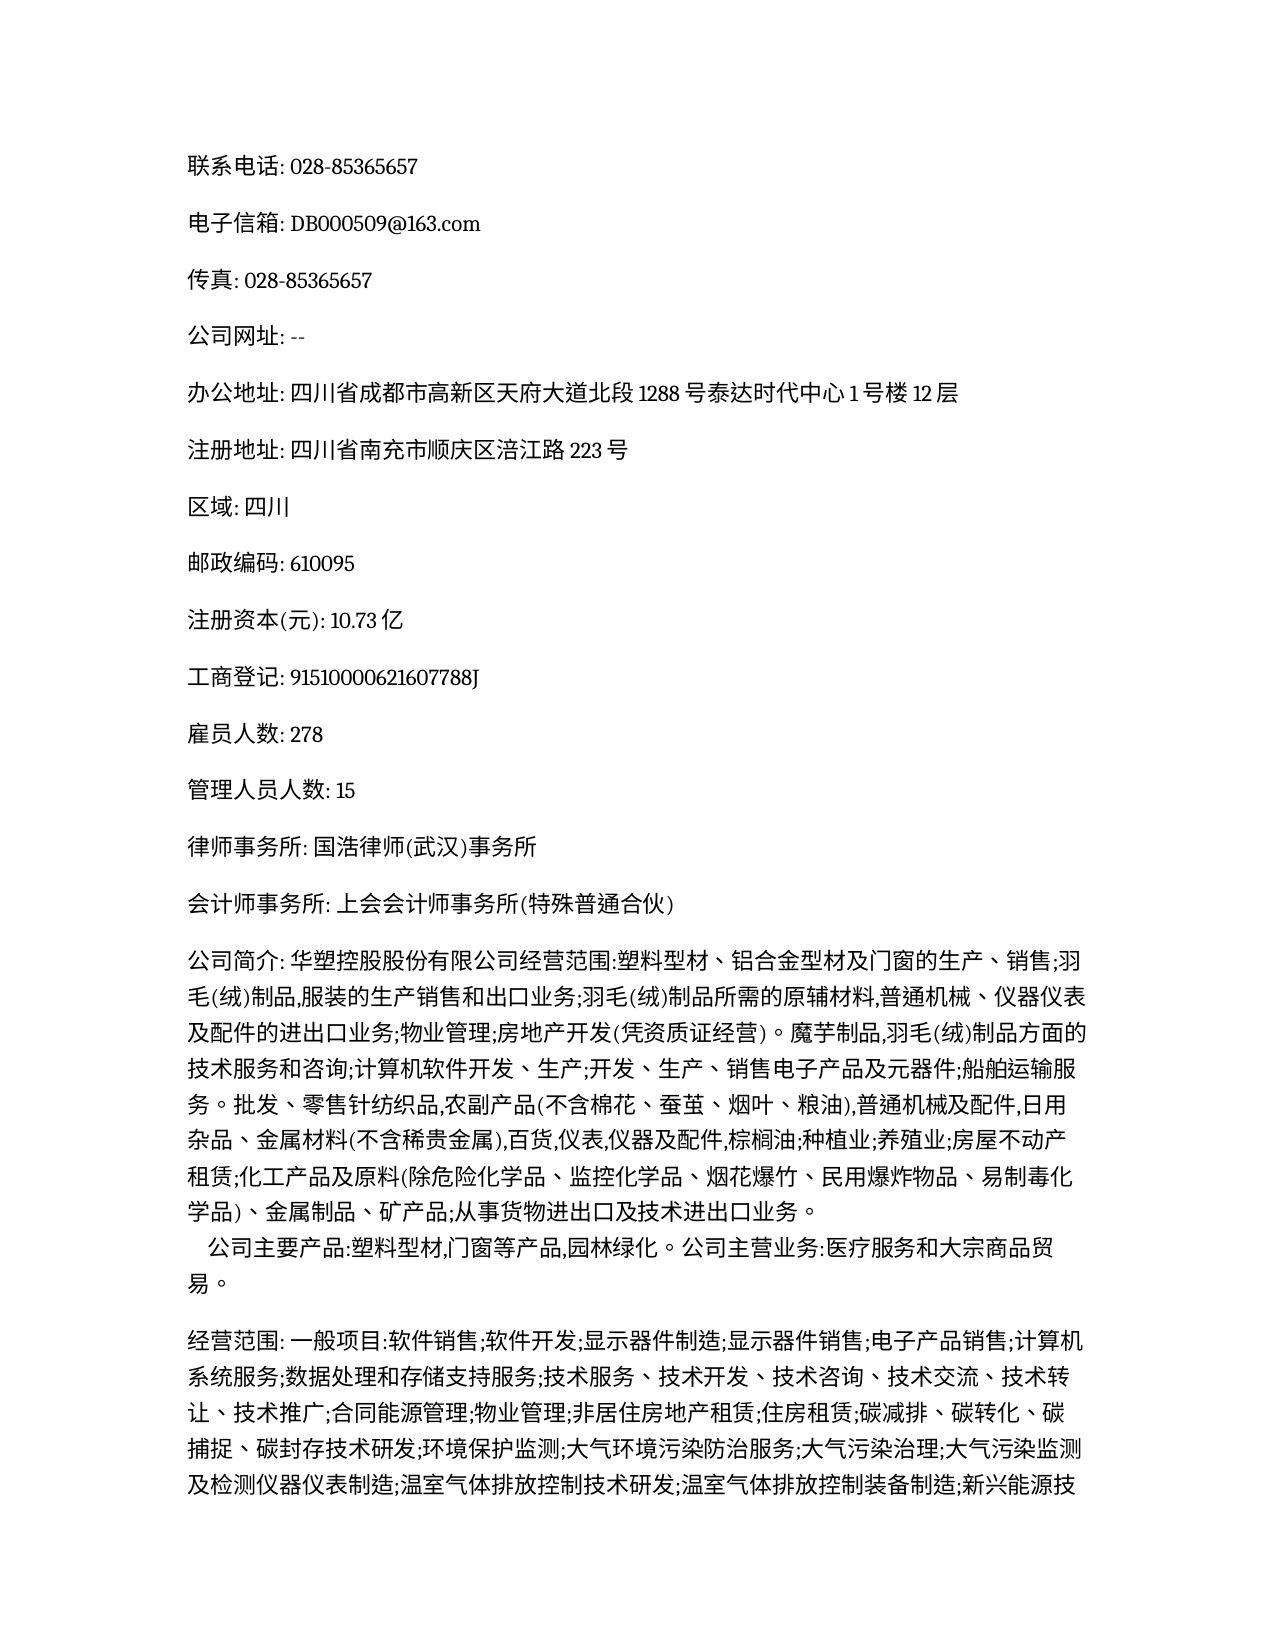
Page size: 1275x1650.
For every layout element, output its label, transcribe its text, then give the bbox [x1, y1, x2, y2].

text 注册资本(元): 10.73亿 [187, 604, 1087, 635]
text 联系电话: 028-85365657 [187, 150, 1087, 181]
text 注册地址: 四川省南充市顺庆区涪江路223号 [187, 434, 1087, 465]
text 公司简介: 华塑控股股份有限公司经营范围:塑料型材、铝合金型材及门窗的生产、销售;羽毛(绒)制品,服装的生产销售和出口业务;羽毛(绒)制品所需的原辅材料,普通机械、仪器仪表及配件的进出口业务;物业管理;房地产开发(凭资质证经营)。魔芋制品,羽毛(绒)制品方面的技术服务和咨询;计算机软件开发、生产;开发、生产、销售电子产品及元器件;船舶运输服务。批发、零售针纺织品,农副产品(不含棉花、蚕茧、烟叶、粮油),普通机械及配件,日用杂品、金属材料(不含稀贵金属),百货,仪表,仪器及配件,棕榈油;种植业;养殖业;房屋不动产租赁;化工产品及原料(除危险化学品、监控化学品、烟花爆竹、民用爆炸物品、易制毒化学品)、金属制品、矿产品;从事货物进出口及技术进出口业务。 公司主要产品:塑料型材,门窗等产品,园林绿化。公司主营业务:医疗服务和大宗商品贸易。 [187, 945, 1087, 1299]
text 区域: 四川 [187, 491, 1087, 522]
text 邮政编码: 610095 [187, 547, 1087, 579]
text 管理人员人数: 15 [187, 774, 1087, 806]
text 传真: 028-85365657 [187, 263, 1087, 295]
text 会计师事务所: 上会会计师事务所(特殊普通合伙) [187, 888, 1087, 919]
text 雇员人数: 278 [187, 718, 1087, 749]
text 律师事务所: 国浩律师(武汉)事务所 [187, 831, 1087, 862]
text 公司网址: -- [187, 320, 1087, 352]
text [187, 1325, 1087, 1500]
text 办公地址: 四川省成都市高新区天府大道北段1288号泰达时代中心1号楼12层 [187, 377, 1087, 408]
text 电子信箱: DB000509@163.com [187, 207, 1087, 238]
text 工商登记: 91510000621607788J [187, 661, 1087, 692]
